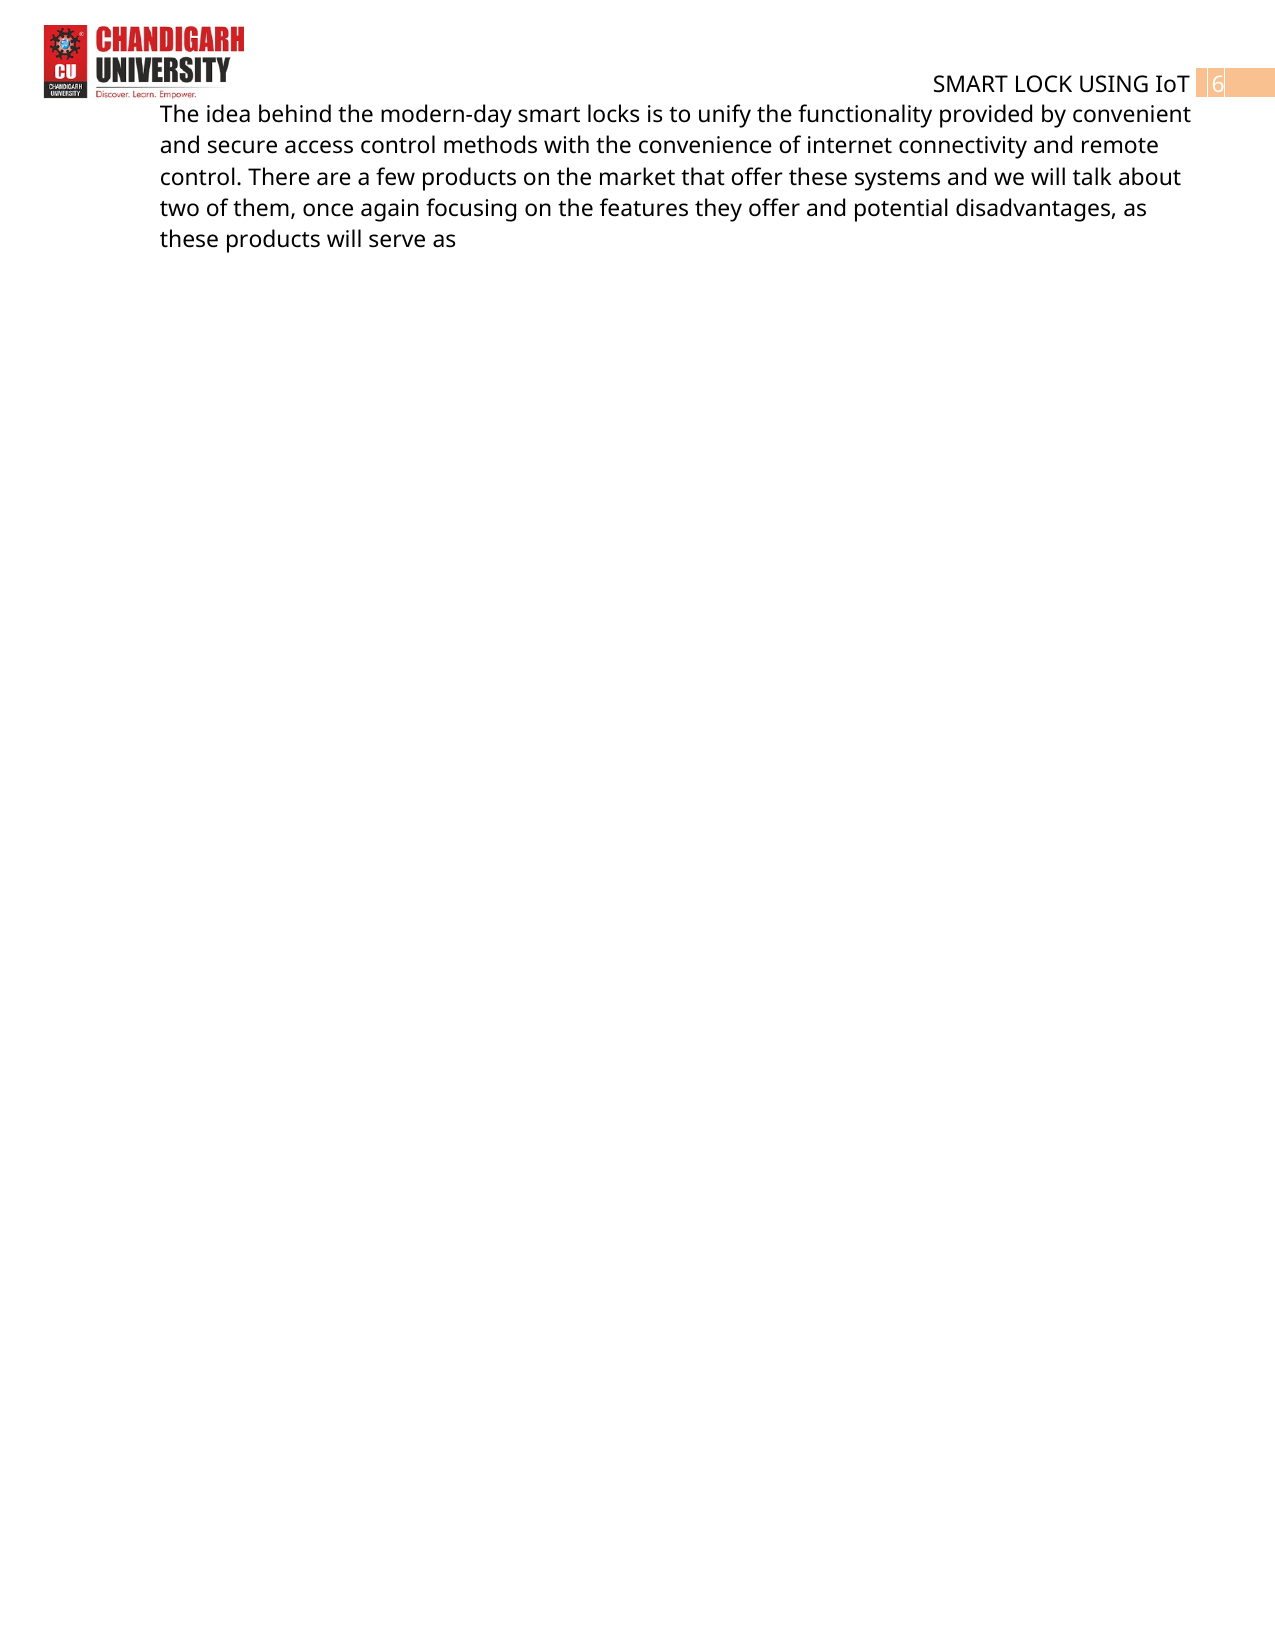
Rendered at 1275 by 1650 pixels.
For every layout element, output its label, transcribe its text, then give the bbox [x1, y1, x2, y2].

picture [43, 25, 244, 99]
text The idea behind the modern-day smart locks is to unify the functionality provided by convenient and secure access control methods with the convenience of internet connectivity and remote control. There are a few products on the market that offer these systems and we will talk about two of them, once again focusing on the features they offer and potential disadvantages, as these products will serve as [159, 98, 1202, 254]
